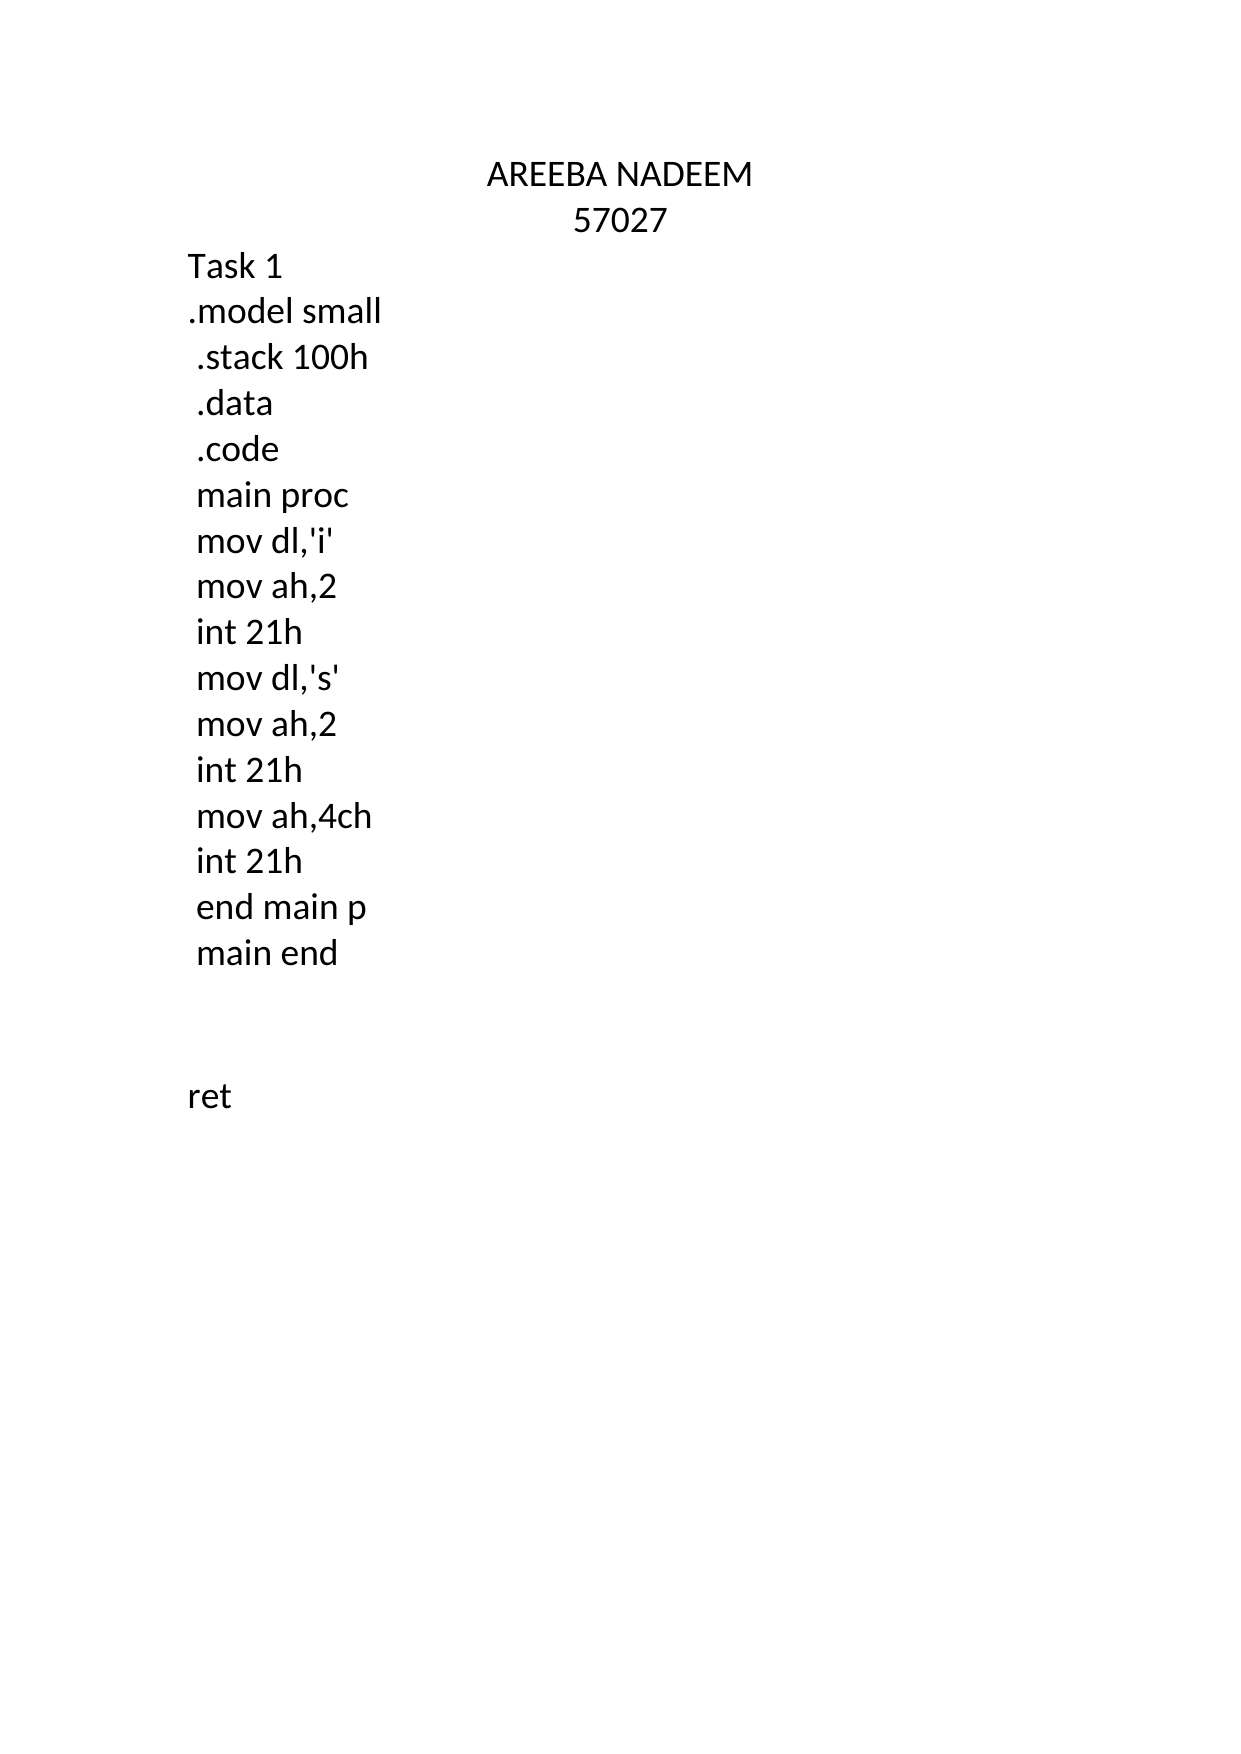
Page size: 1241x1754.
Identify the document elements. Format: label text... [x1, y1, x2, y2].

text int 21h [187, 746, 1053, 792]
text int 21h [187, 837, 1053, 883]
text mov ah,2 [187, 562, 1053, 608]
text .model small [187, 287, 1053, 333]
text mov dl,'s' [187, 654, 1053, 700]
text ret [187, 1072, 1053, 1117]
text mov ah,2 [187, 700, 1053, 746]
text end main p [187, 883, 1053, 929]
text .stack 100h [187, 333, 1053, 379]
text mov ah,4ch [187, 792, 1053, 837]
text main proc [187, 471, 1053, 517]
text .data [187, 379, 1053, 425]
text main end [187, 929, 1053, 975]
text 57027 [187, 196, 1053, 242]
text Task 1 [187, 242, 1053, 287]
text AREEBA NADEEM [187, 150, 1053, 196]
text .code [187, 425, 1053, 471]
text int 21h [187, 608, 1053, 654]
text mov dl,'i' [187, 517, 1053, 562]
